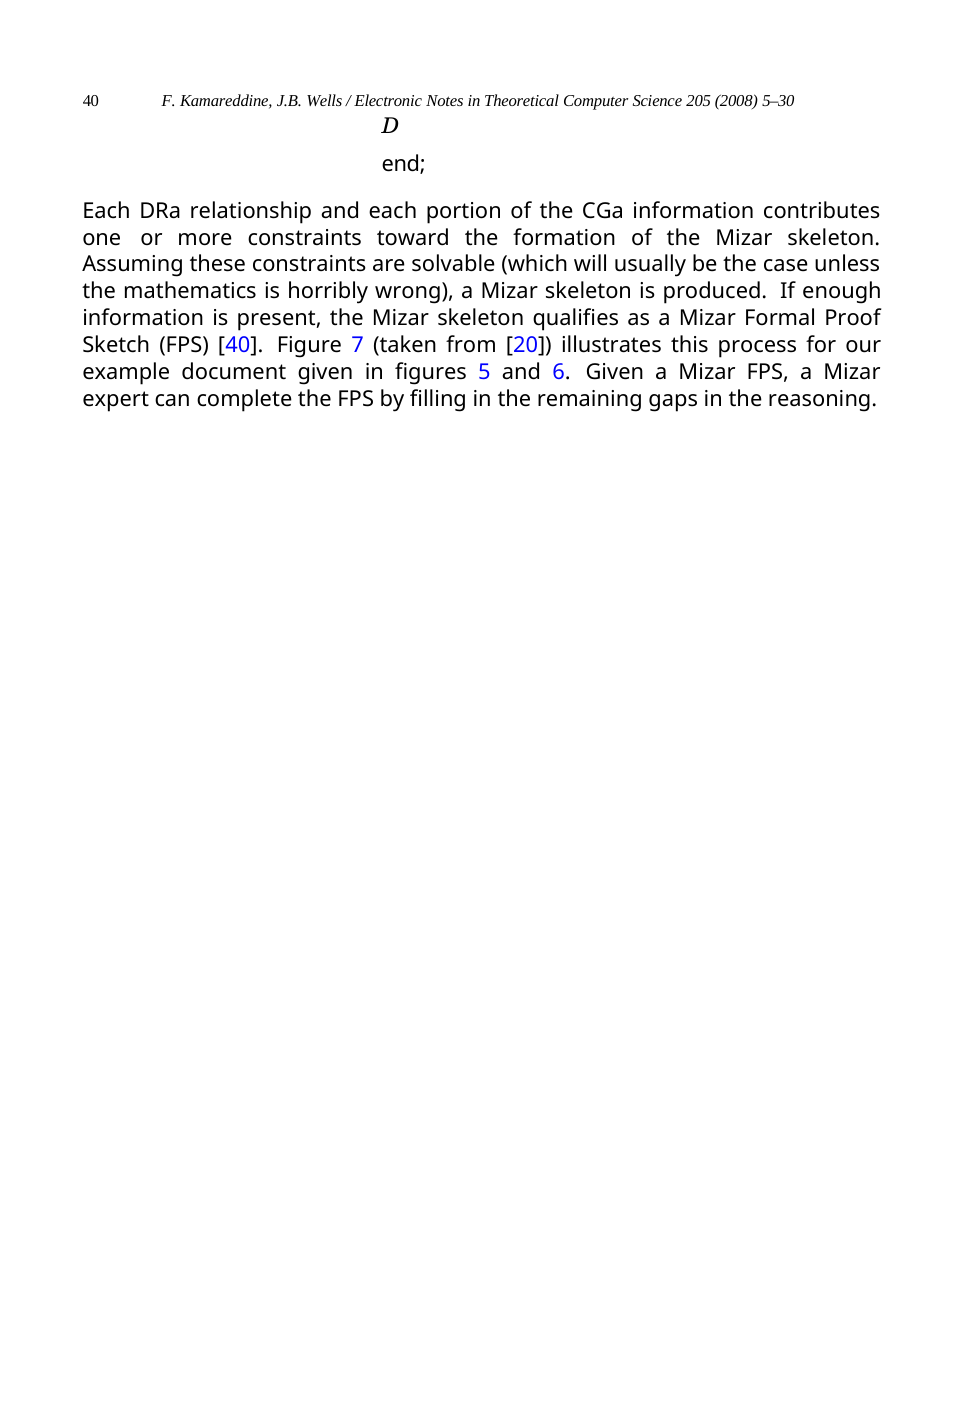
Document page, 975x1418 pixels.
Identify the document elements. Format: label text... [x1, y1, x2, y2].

text D [381, 110, 914, 140]
text end; [381, 148, 914, 178]
text Each DRa relationship and each portion of the CGa information contributes one or more constraints toward the formation of the Mizar skeleton. Assuming these constraints are solvable (which will usually be the case unless the mathematics is horribly wrong), a Mizar skeleton is produced. If enough information is present, the Mizar skeleton qualifies as a Mizar Formal Proof Sketch (FPS) [40]. Figure 7 (taken from [20]) illustrates this process for our example document given in figures 5 and 6. Given a Mizar FPS, a Mizar expert can complete the FPS by filling in the remaining gaps in the reasoning. [82, 198, 882, 412]
